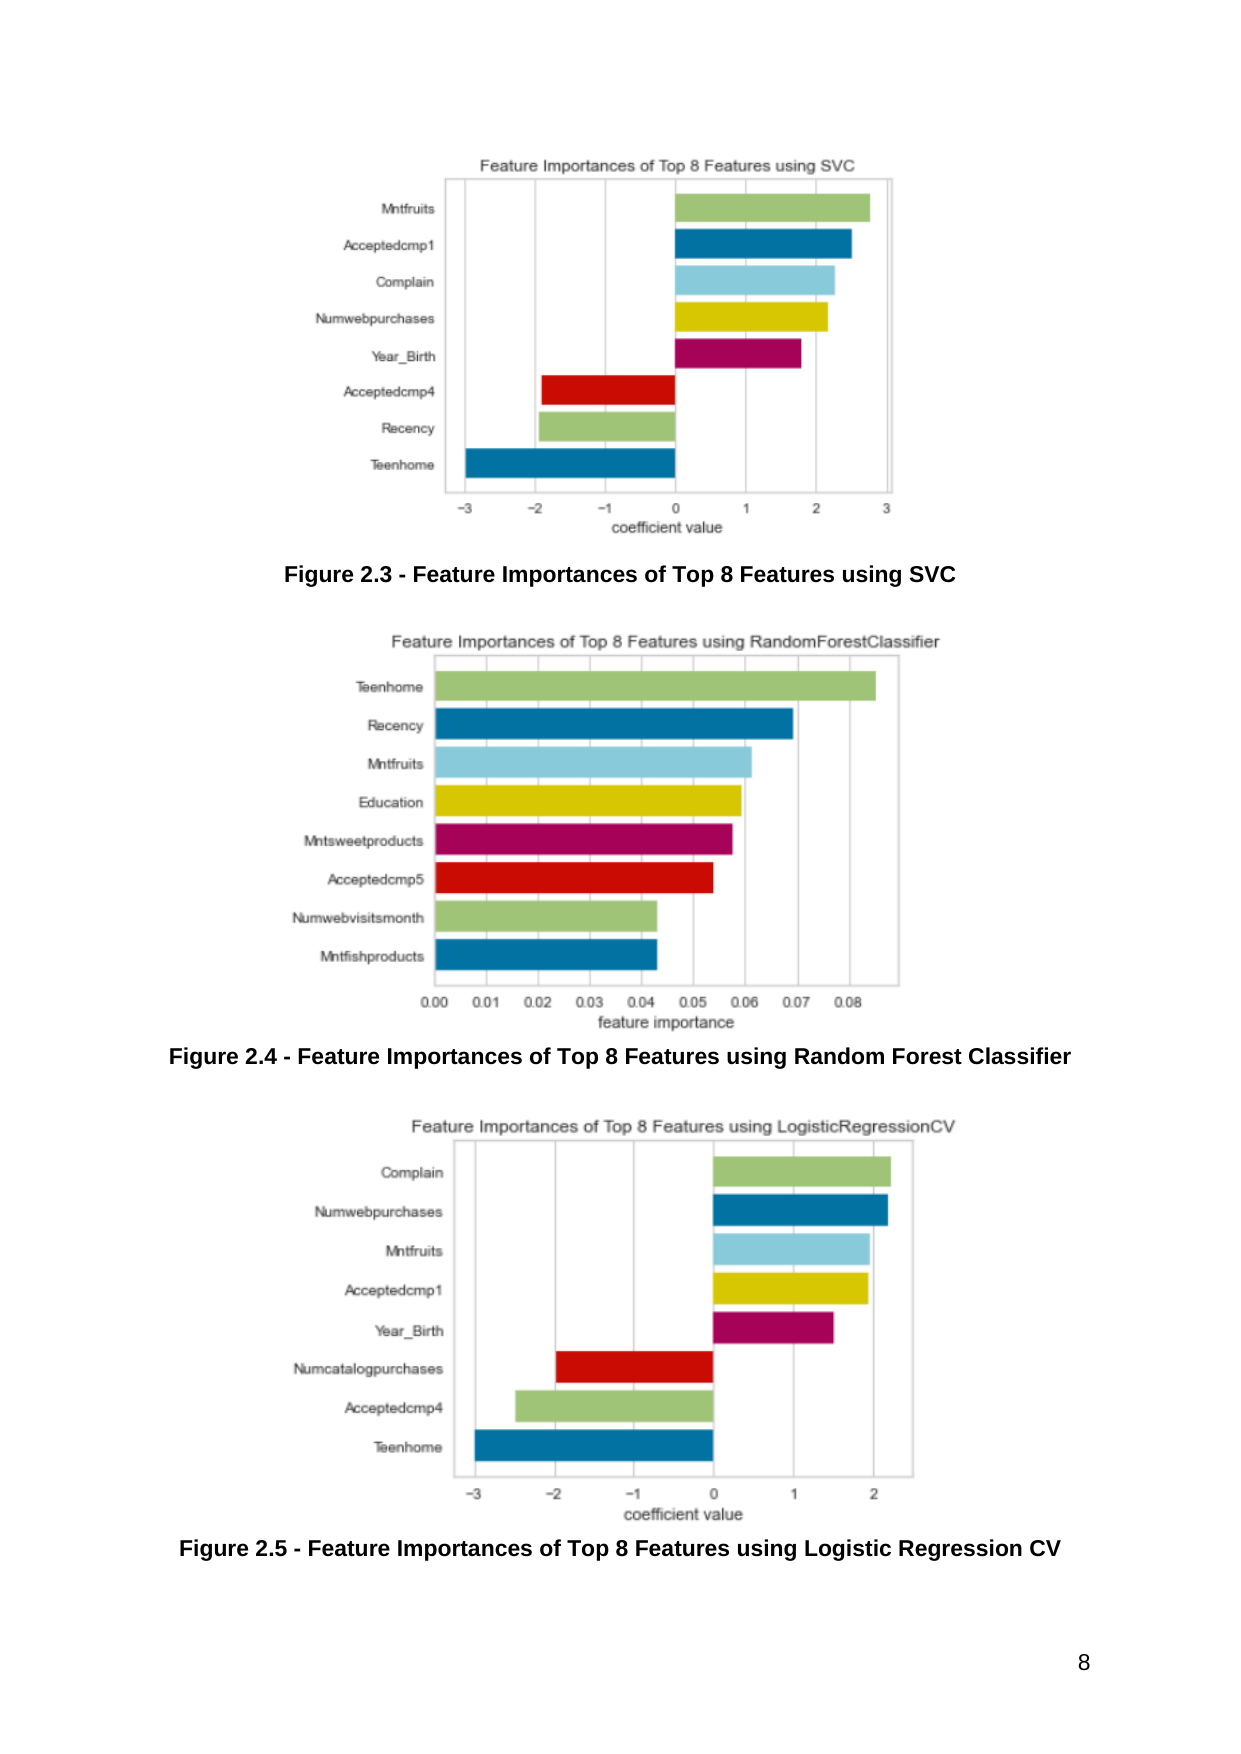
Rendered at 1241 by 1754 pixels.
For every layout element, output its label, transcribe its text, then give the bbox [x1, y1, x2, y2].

picture [280, 1103, 961, 1531]
text Figure 2.3 - Feature Importances of Top 8 Features using SVC [150, 561, 1090, 587]
text Figure 2.4 - Feature Importances of Top 8 Features using Random Forest Classifier [150, 1043, 1090, 1069]
picture [302, 150, 938, 557]
text Figure 2.5 - Feature Importances of Top 8 Features using Logistic Regression CV [150, 1534, 1090, 1561]
picture [278, 621, 962, 1040]
